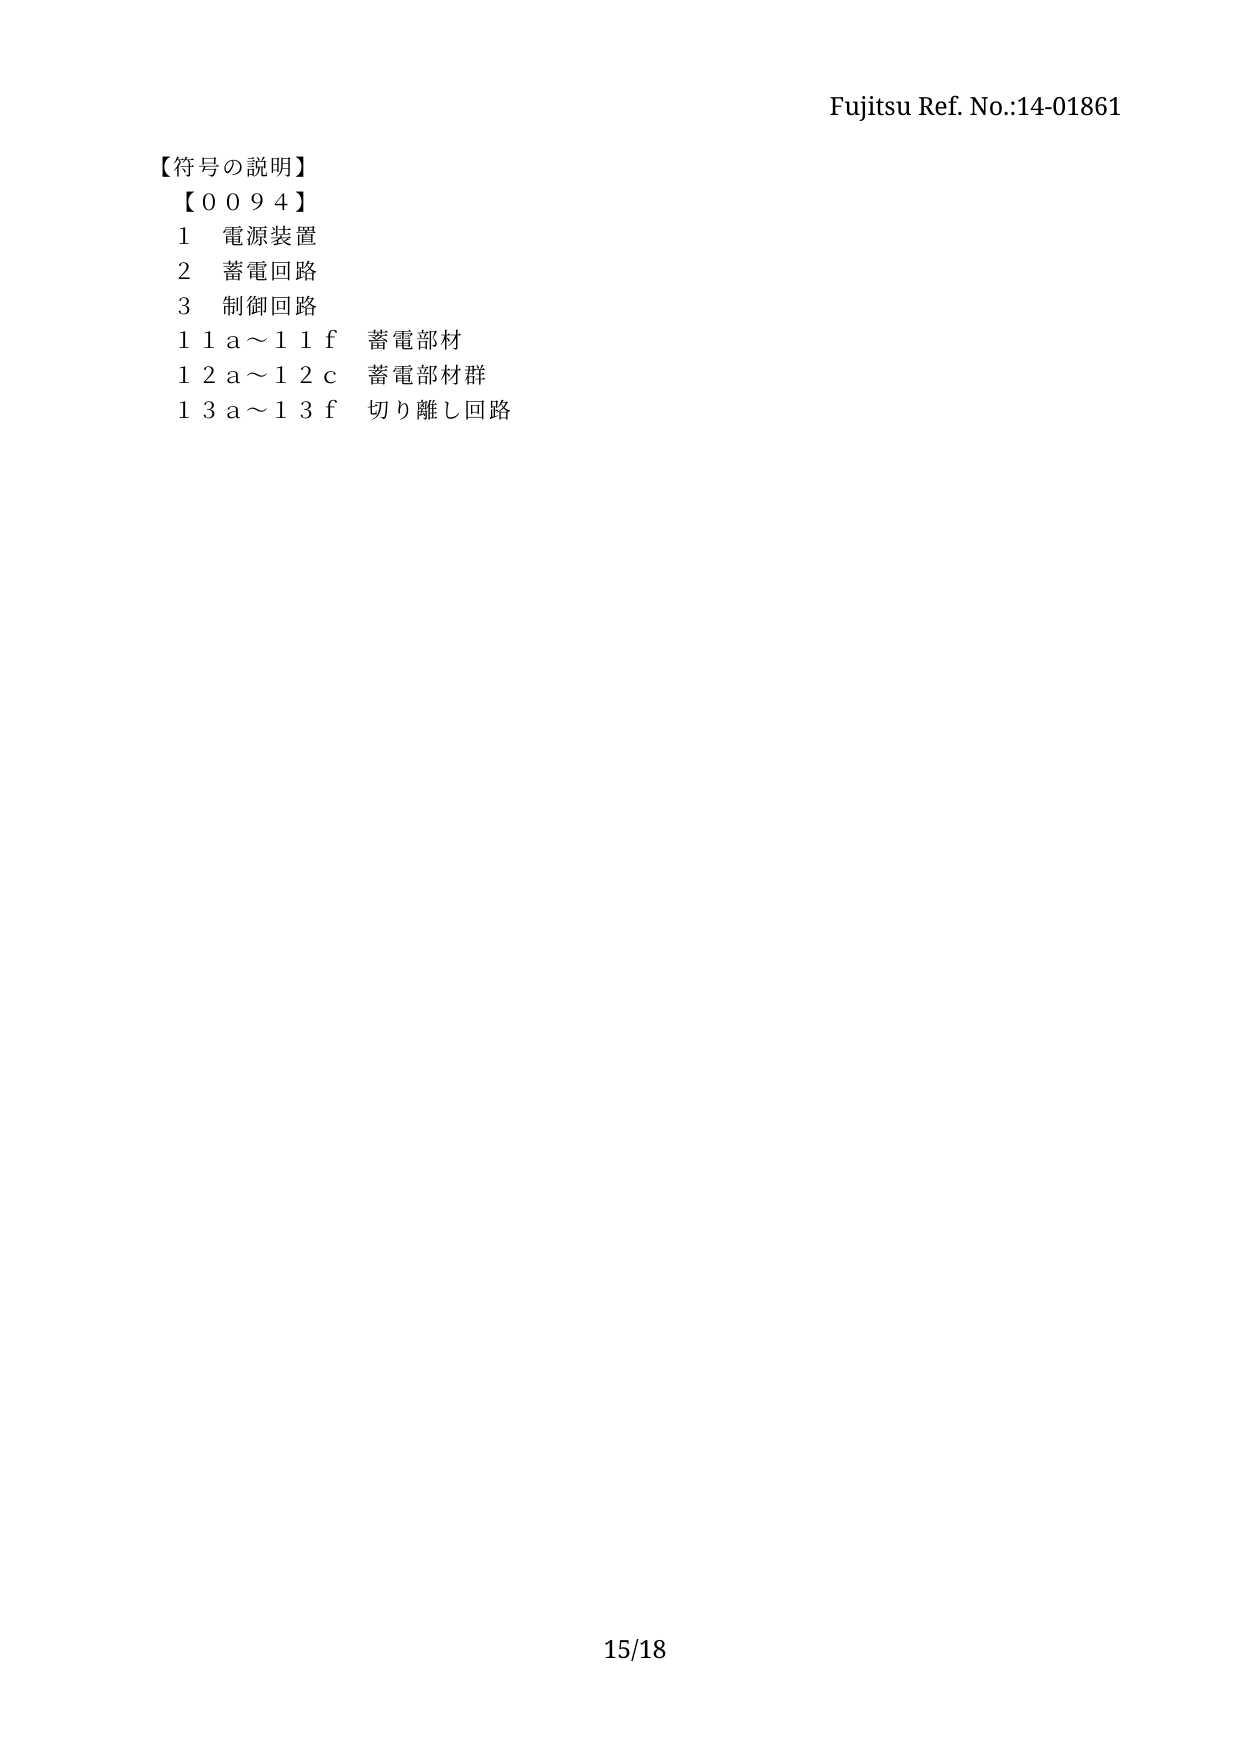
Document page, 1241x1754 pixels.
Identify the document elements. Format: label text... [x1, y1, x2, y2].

text 【００９４】 [149, 183, 1120, 218]
text １２ａ～１２ｃ 蓄電部材群 [149, 357, 1120, 391]
text １ 電源装置 [149, 218, 1120, 253]
text ３ 制御回路 [149, 287, 1120, 322]
text １１ａ～１１ｆ 蓄電部材 [149, 322, 1120, 357]
text １３ａ～１３ｆ 切り離し回路【書類名】特許請求の範囲 [149, 391, 1120, 426]
text 【符号の説明】 [149, 148, 1120, 183]
text ２ 蓄電回路 [149, 253, 1120, 287]
